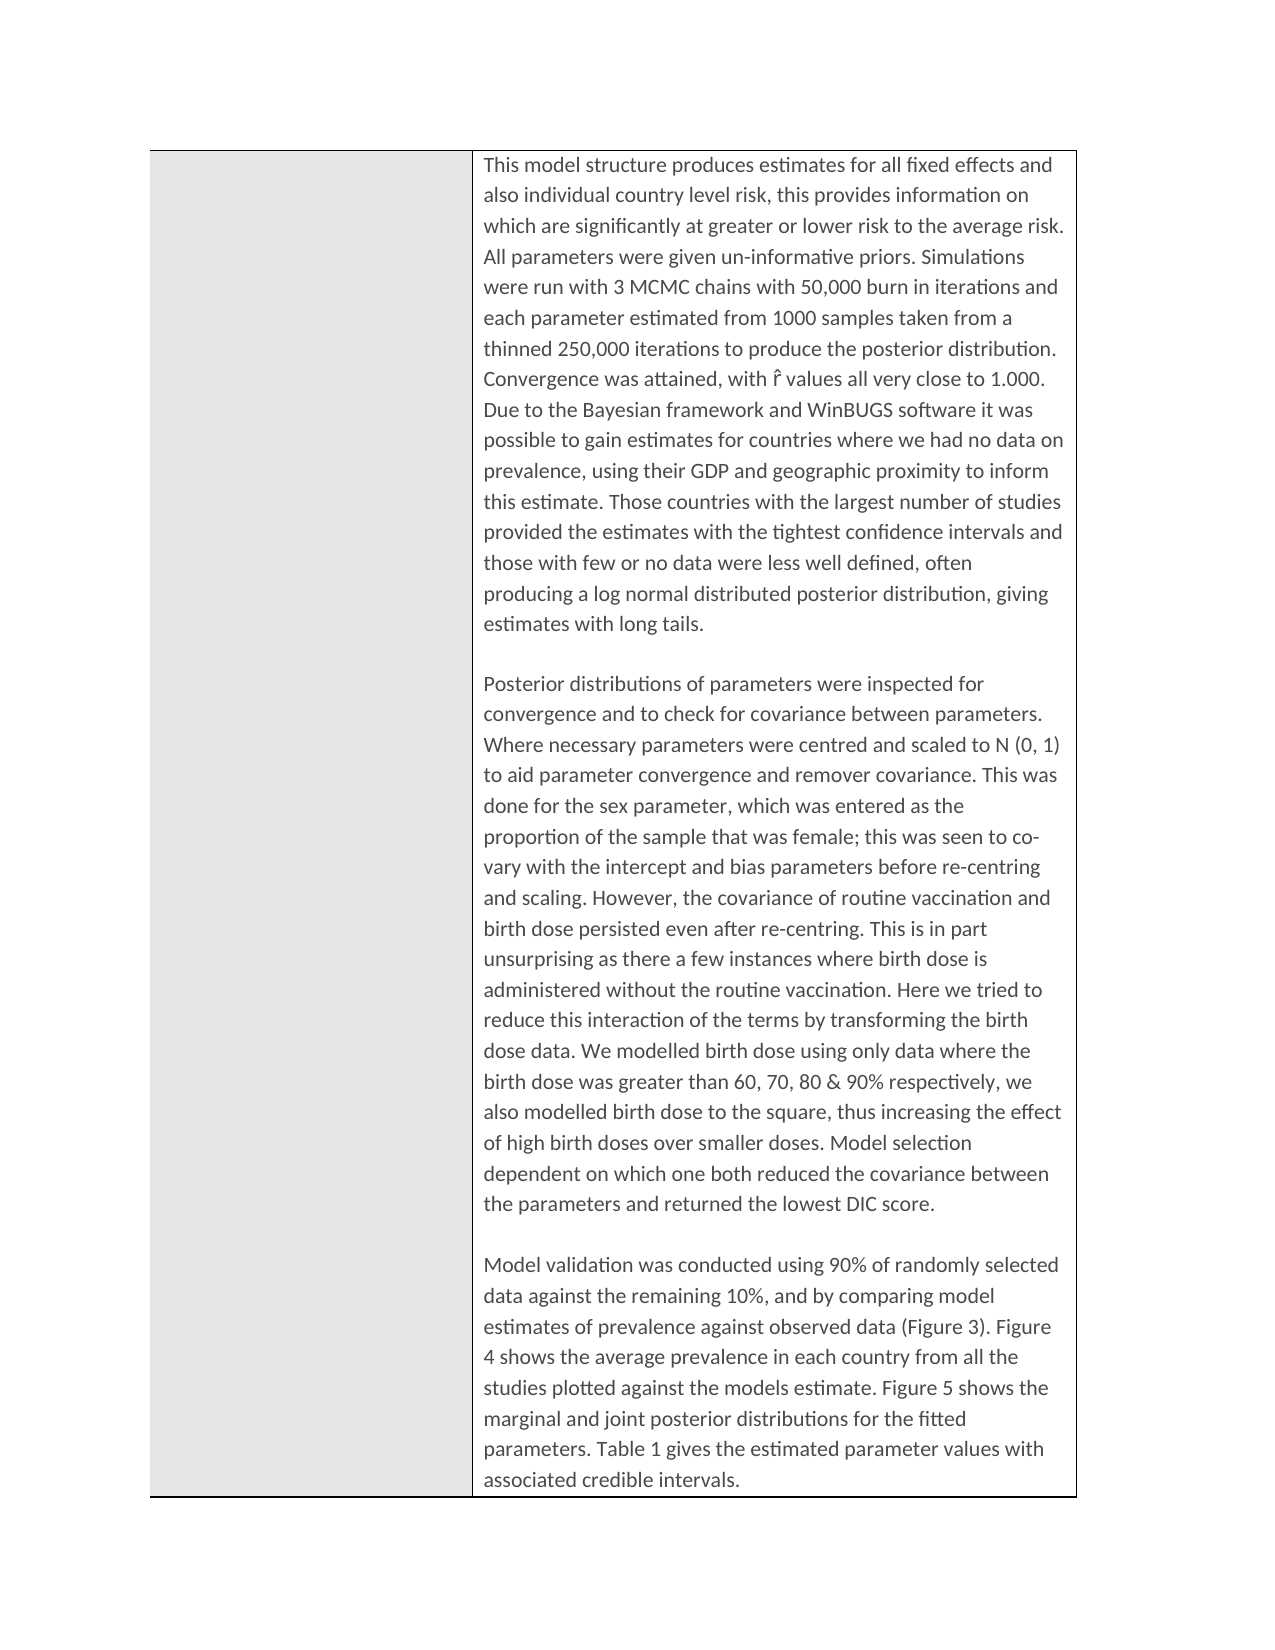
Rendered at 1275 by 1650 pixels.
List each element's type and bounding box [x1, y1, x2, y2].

table_cell [473, 151, 1076, 1496]
table_cell [150, 151, 472, 1496]
